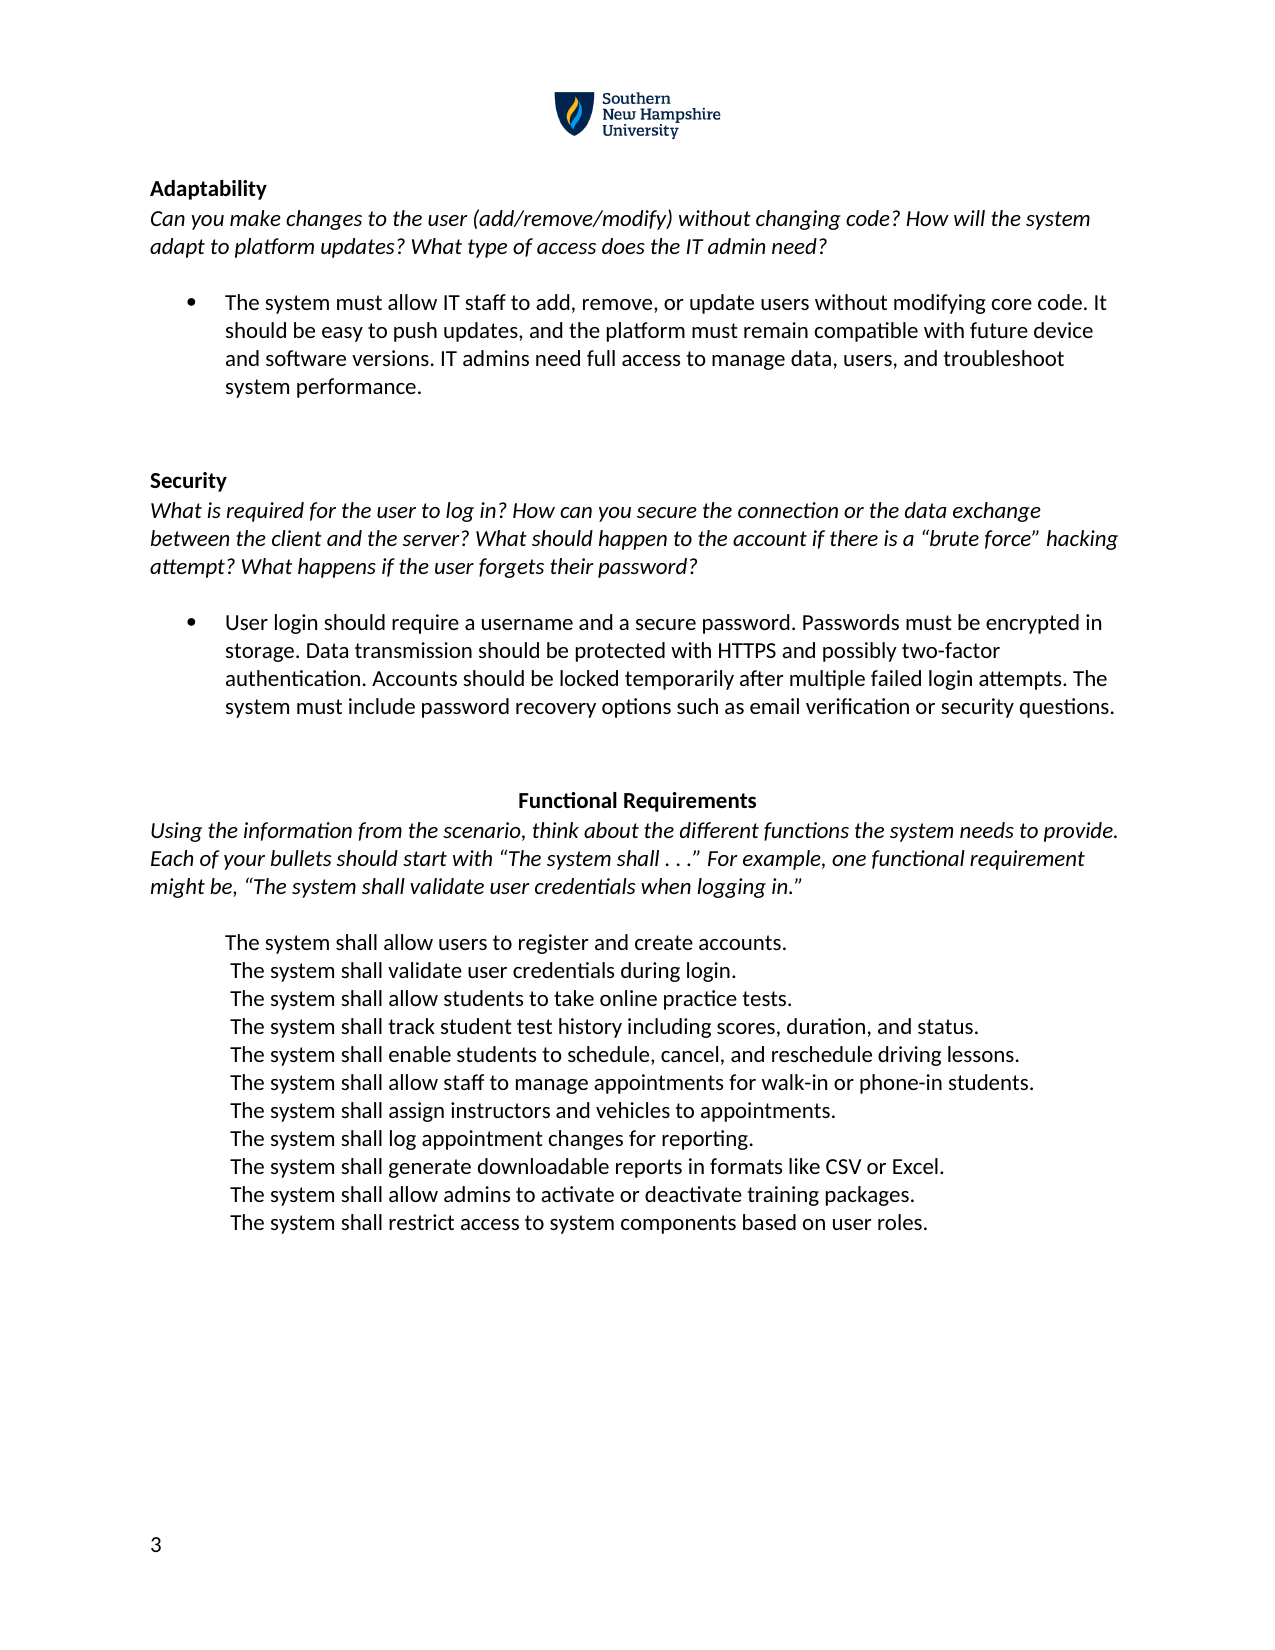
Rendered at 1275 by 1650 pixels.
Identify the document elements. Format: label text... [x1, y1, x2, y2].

subtitle Functional Requirements [150, 786, 1125, 814]
subtitle Adaptability [150, 174, 1125, 202]
text The system shall allow users to register and create accounts. The system shall validate user credentials during login. The system shall allow students to take online practice tests. The system shall track student test history including scores, duration, and status. The system shall enable students to schedule, cancel, and reschedule driving lessons. The system shall allow staff to manage appointments for walk-in or phone-in students. The system shall assign instructors and vehicles to appointments. The system shall log appointment changes for reporting. The system shall generate downloadable reports in formats like CSV or Excel. The system shall allow admins to activate or deactivate training packages. The system shall restrict access to system components based on user roles. [225, 928, 1125, 1236]
text Using the information from the scenario, think about the different functions the system needs to provide. Each of your bullets should start with “The system shall . . .” For example, one functional requirement might be, “The system shall validate user credentials when logging in.” [150, 816, 1125, 928]
list The system must allow IT staff to add, remove, or update users without modifying core code. It should be easy to push updates, and the platform must remain compatible with future device and software versions. IT admins need full access to manage data, users, and troubleshoot system performance. [187, 288, 1125, 400]
subtitle Security [150, 466, 1125, 494]
text Can you make changes to the user (add/remove/modify) without changing code? How will the system adapt to platform updates? What type of access does the IT admin need? [150, 204, 1125, 288]
text What is required for the user to log in? How can you secure the connection or the data exchange between the client and the server? What should happen to the account if there is a “brute force” hacking attempt? What happens if the user forgets their password? [150, 496, 1125, 608]
picture [546, 75, 729, 154]
list User login should require a username and a secure password. Passwords must be encrypted in storage. Data transmission should be protected with HTTPS and possibly two-factor authentication. Accounts should be locked temporarily after multiple failed login attempts. The system must include password recovery options such as email verification or security questions. [187, 608, 1125, 720]
